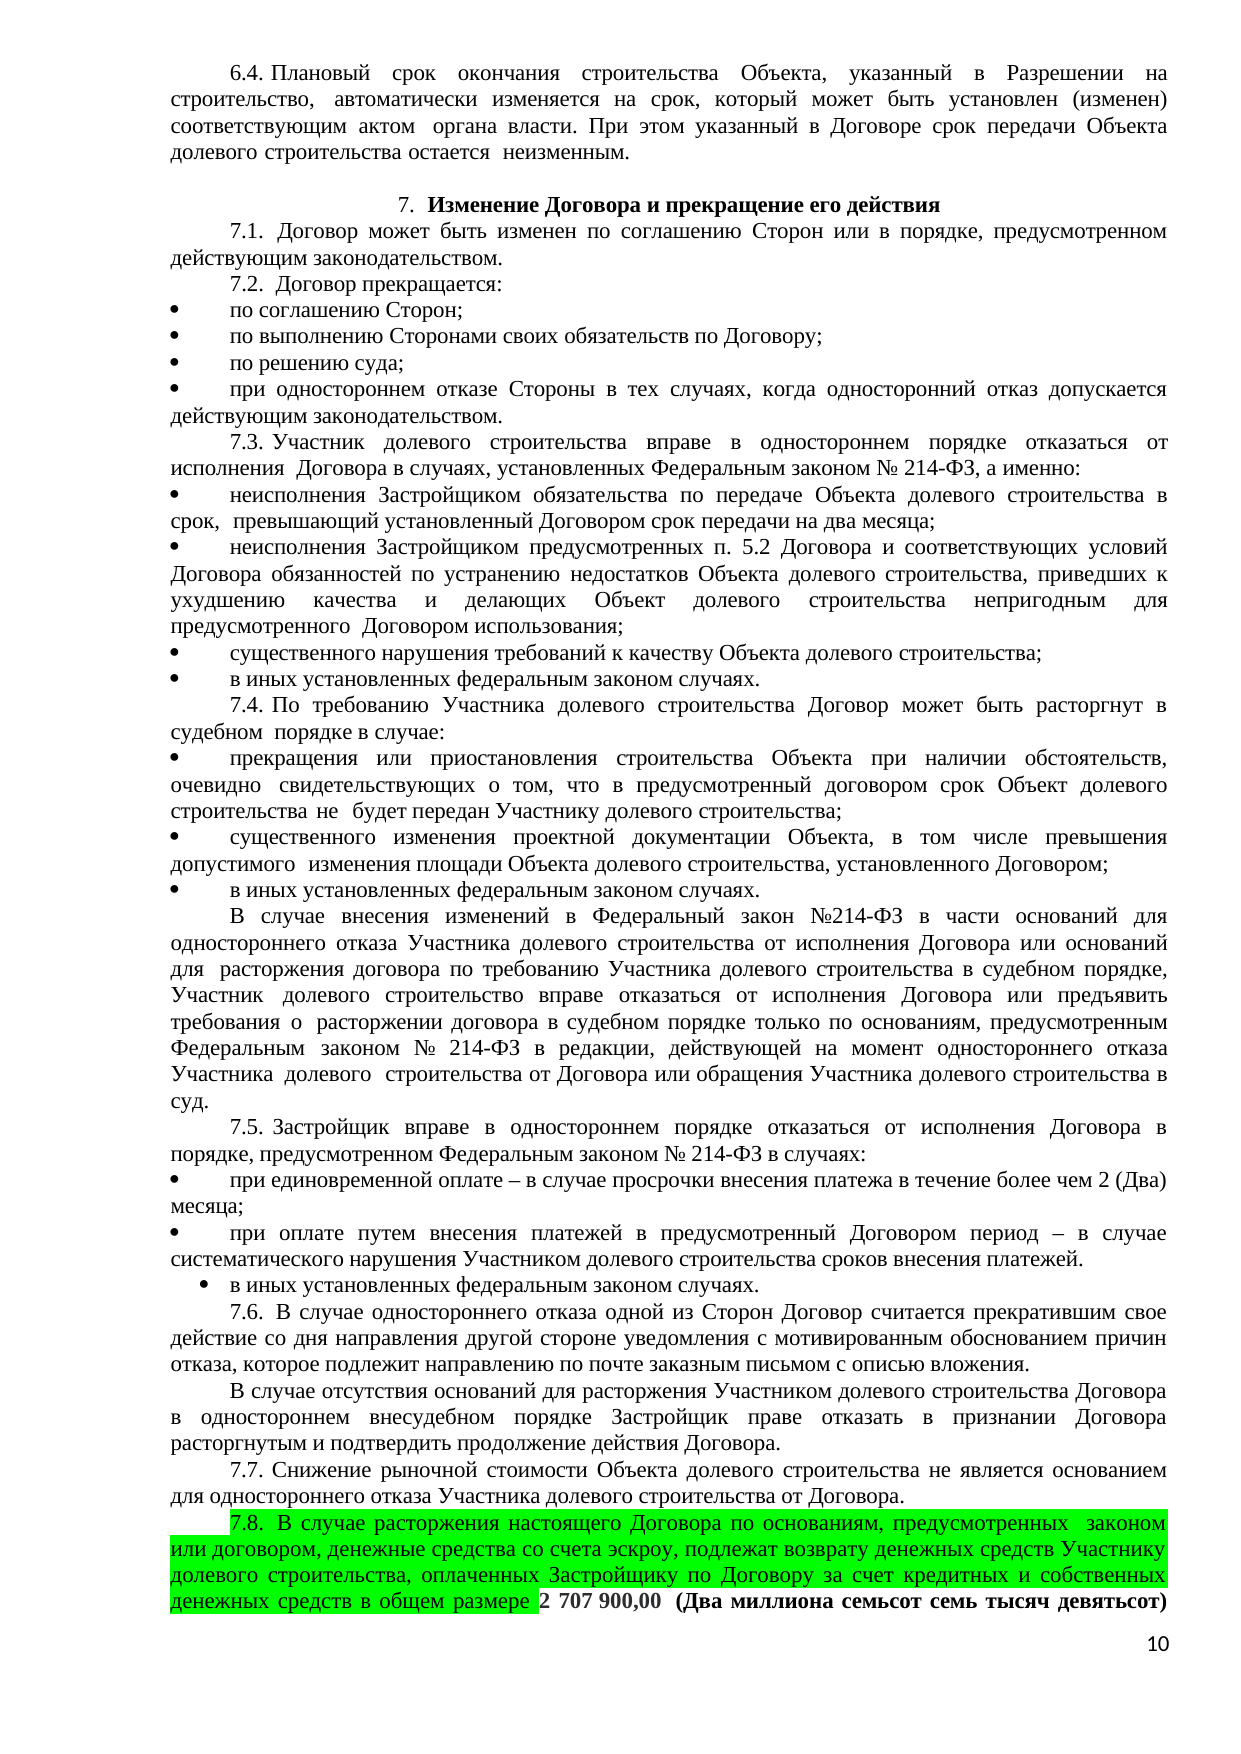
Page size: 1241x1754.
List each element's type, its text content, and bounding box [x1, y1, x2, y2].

list по решению суда; [170, 349, 1180, 375]
list Снижение рыночной стоимости Объекта долевого строительства не является основанием для одностороннего отказа Участника долевого строительства от Договора. [170, 1456, 1168, 1508]
list Застройщик вправе в одностороннем порядке отказаться от исполнения Договора в порядке, предусмотренном Федеральным законом № 214-ФЗ в случаях: [170, 1113, 1168, 1166]
list Договор может быть изменен по соглашению Сторон или в порядке, предусмотренном действующим законодательством. [170, 217, 1168, 270]
list существенного нарушения требований к качеству Объекта долевого строительства; [170, 639, 1180, 665]
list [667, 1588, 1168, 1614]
list в иных установленных федеральным законом случаях. [170, 665, 1180, 692]
list существенного изменения проектной документации Объекта, в том числе превышения допустимого изменения площади Объекта долевого строительства, установленного Договором; [170, 823, 1168, 876]
list неисполнения Застройщиком обязательства по передаче Объекта долевого строительства в срок, превышающий установленный Договором срок передачи на два месяца; [170, 481, 1168, 533]
list Участник долевого строительства вправе в одностороннем порядке отказаться от исполнения Договора в случаях, установленных Федеральным законом № 214-ФЗ, а именно: [170, 428, 1168, 481]
list в иных установленных федеральным законом случаях. [170, 876, 1180, 902]
list при единовременной оплате – в случае просрочки внесения платежа в течение более чем 2 (Два) месяца; [170, 1166, 1168, 1219]
list По требованию Участника долевого строительства Договор может быть расторгнут в судебном порядке в случае: [170, 692, 1168, 744]
list прекращения или приостановления строительства Объекта при наличии обстоятельств, очевидно свидетельствующих о том, что в предусмотренный договором срок Объект долевого строительства не будет передан Участнику долевого строительства; [170, 744, 1168, 823]
list по соглашению Сторон; [170, 296, 1180, 323]
list при одностороннем отказе Стороны в тех случаях, когда односторонний отказ допускается действующим законодательством. [170, 375, 1168, 428]
list при оплате путем внесения платежей в предусмотренный Договором период – в случае систематического нарушения Участником долевого строительства сроков внесения платежей. [170, 1219, 1168, 1271]
list неисполнения Застройщиком предусмотренных п. 5.2 Договора и соответствующих условий Договора обязанностей по устранению недостатков Объекта долевого строительства, приведших к ухудшению качества и делающих Объект долевого строительства непригодным для предусмотренного Договором использования; [170, 533, 1168, 639]
text В случае внесения изменений в Федеральный закон №214-ФЗ в части оснований для одностороннего отказа Участника долевого строительства от исполнения Договора или оснований для расторжения договора по требованию Участника долевого строительства в судебном порядке, Участник долевого строительство вправе отказаться от исполнения Договора или предъявить требования о расторжении договора в судебном порядке только по основаниям, предусмотренным Федеральным законом № 214-ФЗ в редакции, действующей на момент одностороннего отказа Участника долевого строительства от Договора или обращения Участника долевого строительства в суд. [170, 902, 1168, 1113]
list Договор прекращается: [229, 270, 1180, 296]
list В случае одностороннего отказа одной из Сторон Договор считается прекратившим свое действие со дня направления другой стороне уведомления с мотивированным обоснованием причин отказа, которое подлежит направлению по почте заказным письмом с описью вложения. [170, 1298, 1168, 1377]
text В случае отсутствия оснований для расторжения Участником долевого строительства Договора в одностороннем внесудебном порядке Застройщик праве отказать в признании Договора расторгнутым и подтвердить продолжение действия Договора. [170, 1377, 1168, 1456]
list по выполнению Сторонами своих обязательств по Договору; [170, 323, 1180, 349]
list Плановый срок окончания строительства Объекта, указанный в Разрешении на строительство, автоматически изменяется на срок, который может быть установлен (изменен) соответствующим актом органа власти. При этом указанный в Договоре срок передачи Объекта долевого строительства остается неизменным. [170, 59, 1168, 164]
subtitle Изменение Договора и прекращение его действия [158, 191, 1180, 217]
list в иных установленных федеральным законом случаях. [200, 1271, 1180, 1298]
